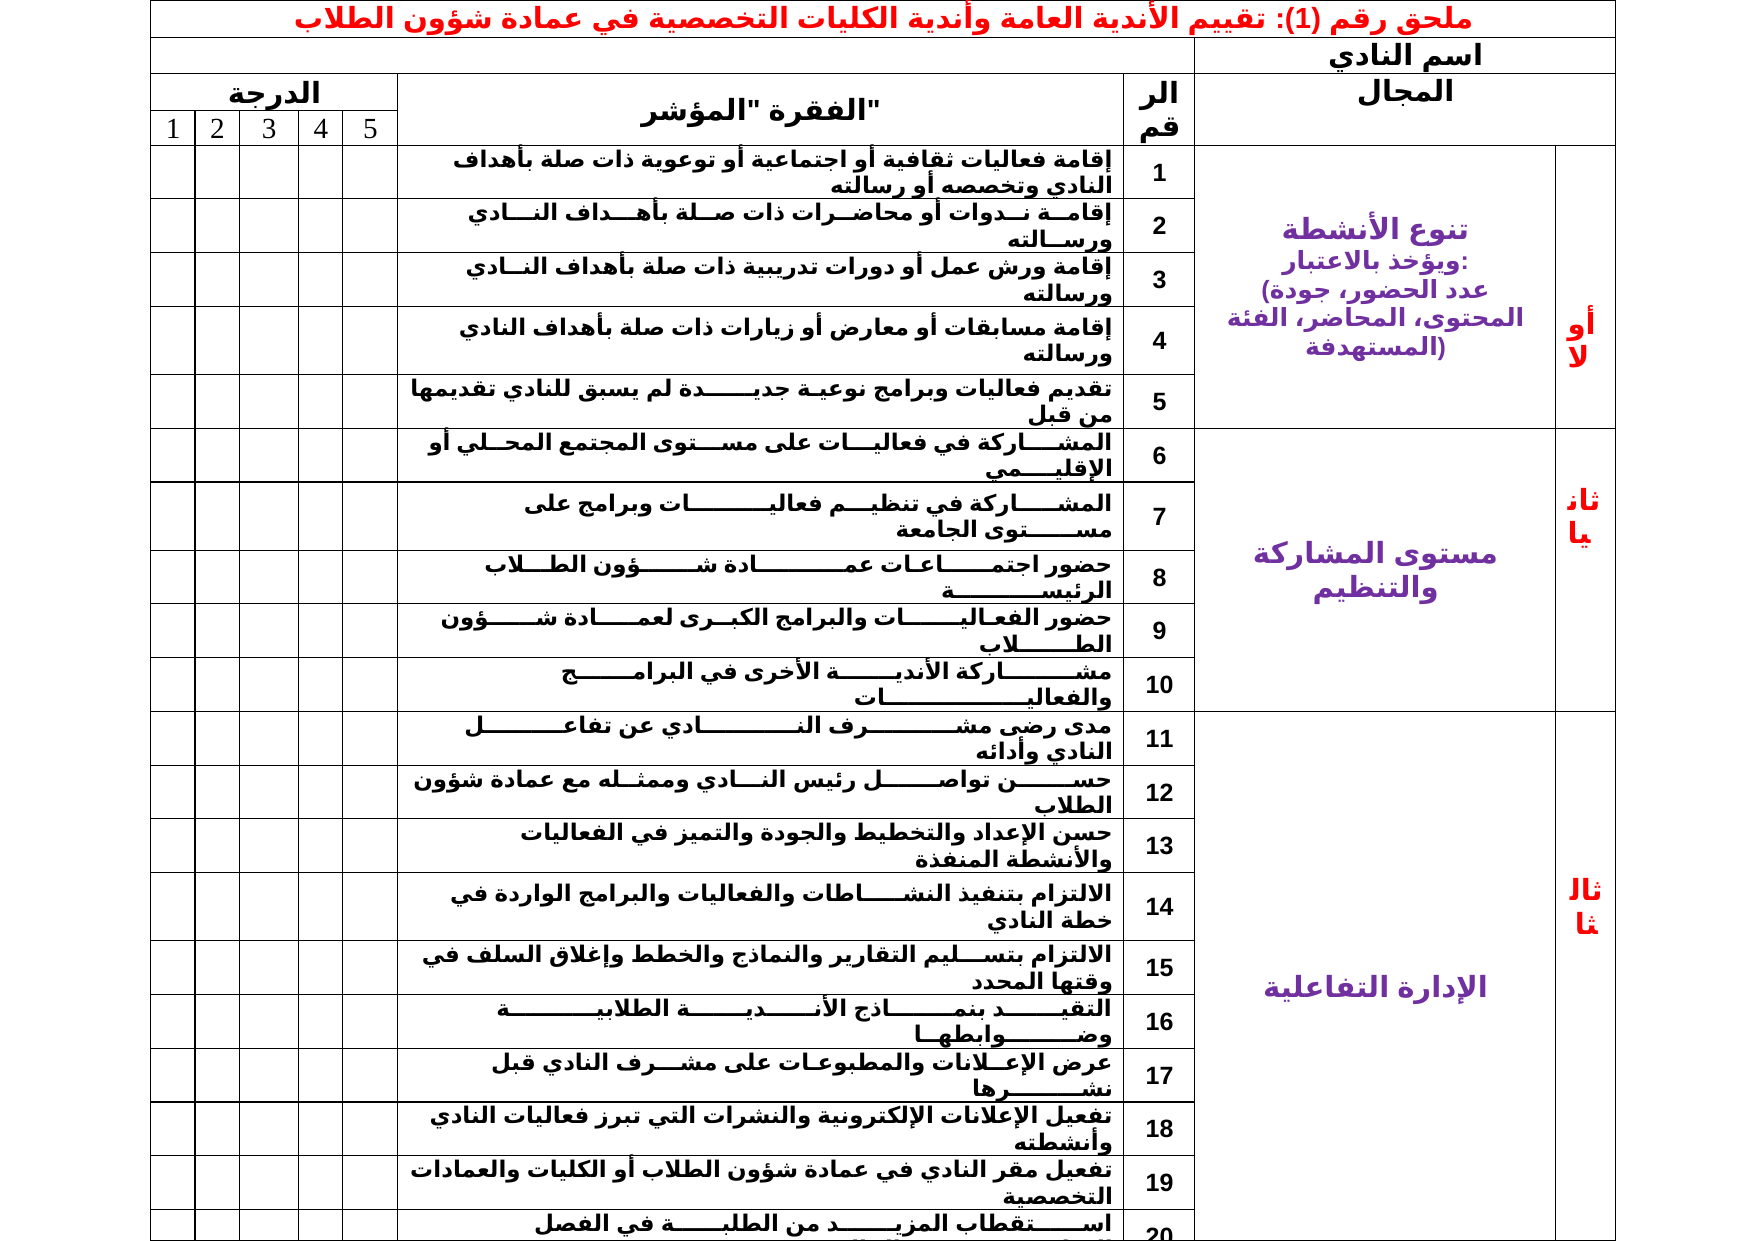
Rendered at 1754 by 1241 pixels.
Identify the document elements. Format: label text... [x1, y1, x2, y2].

table_cell [240, 551, 298, 603]
table_cell [196, 551, 239, 603]
table_cell [151, 819, 194, 872]
table_cell ثالثا [1556, 872, 1615, 940]
table_cell [1556, 429, 1615, 481]
table_cell [240, 658, 298, 711]
table_cell [299, 1156, 342, 1209]
table_cell [1556, 1155, 1615, 1240]
table_cell [151, 1210, 194, 1240]
table_cell [1556, 657, 1615, 711]
table_cell 5 [343, 111, 397, 144]
table_cell [151, 429, 194, 481]
table_cell الالتزام بتنفيذ النشـــــاطات والفعاليات والبرامج الواردة في خطة النادي [398, 873, 1123, 940]
table_cell [299, 1210, 342, 1240]
table_cell أولا [1556, 306, 1615, 374]
table_cell حسن الإعداد والتخطيط والجودة والتميز في الفعاليات والأنشطة المنفذة [398, 819, 1123, 872]
table_cell [196, 873, 239, 940]
table_cell الدرجة [151, 74, 397, 110]
table_cell [196, 483, 239, 549]
table_cell [151, 766, 194, 818]
table_cell [240, 941, 298, 994]
table_cell [343, 483, 397, 549]
table_header ملحق رقم (1): تقييم الأندية العامة وأندية الكليات التخصصية في عمادة شؤون الطلاب [151, 1, 1615, 37]
table_cell 8 [1124, 551, 1194, 603]
table_cell [196, 819, 239, 872]
table_cell [151, 551, 194, 603]
table_cell [196, 307, 239, 374]
table_cell [1556, 1048, 1615, 1101]
table_cell [240, 375, 298, 428]
table_cell 3 [240, 111, 298, 144]
table_cell [196, 766, 239, 818]
table_cell مشـــــــــاركة الأنديـــــــة الأخرى في البرامـــــــج والفعاليــــــــــــــــــات [398, 658, 1123, 711]
table_cell [240, 1156, 298, 1209]
table_cell [299, 483, 342, 549]
table_cell [343, 712, 397, 764]
table_cell [196, 199, 239, 252]
table_cell [343, 819, 397, 872]
table_cell 5 [1124, 375, 1194, 428]
table_cell المشــــاركة في فعاليـــات على مســـتوى المجتمع المحــلي أو الإقليــــمي [398, 429, 1123, 481]
table_cell [240, 146, 298, 198]
table_cell 9 [1124, 604, 1194, 657]
table_cell [151, 1103, 194, 1155]
table_cell [196, 712, 239, 764]
table_cell [343, 551, 397, 603]
table_cell 15 [1124, 941, 1194, 994]
table_cell [1556, 198, 1615, 252]
table_cell 16 [1124, 995, 1194, 1048]
table_cell 11 [1124, 712, 1194, 764]
table_cell مستوى المشاركة والتنظيم [1195, 429, 1555, 711]
table_cell 4 [1124, 307, 1194, 374]
table_cell اســــــتقطاب المزيـــــــد من الطلبــــــة في الفصل الدراســــــــــــــي الحالي [398, 1210, 1123, 1240]
table_cell 4 [299, 111, 342, 144]
table_cell 1 [151, 111, 194, 144]
table_cell [196, 995, 239, 1048]
table_cell [151, 307, 194, 374]
table_cell [240, 1210, 298, 1240]
table_cell عرض الإعــلانات والمطبوعـات على مشـــرف النادي قبل نشـــــــــرها [398, 1049, 1123, 1101]
table_cell [1556, 1101, 1615, 1155]
table_cell [240, 1049, 298, 1101]
table_cell [299, 551, 342, 603]
table_cell [299, 375, 342, 428]
table_cell [240, 429, 298, 481]
table_cell [240, 307, 298, 374]
table_cell [299, 604, 342, 657]
table_cell [151, 658, 194, 711]
table_cell [299, 766, 342, 818]
table_cell [299, 995, 342, 1048]
table_cell 1 [1124, 146, 1194, 198]
table_cell [240, 819, 298, 872]
table_cell [196, 146, 239, 198]
table_cell [151, 1049, 194, 1101]
table_cell إقامة مسابقات أو معارض أو زيارات ذات صلة بأهداف النادي ورسالته [398, 307, 1123, 374]
table_cell [299, 658, 342, 711]
table_cell [1556, 550, 1615, 603]
table_cell إقامة فعاليات ثقافية أو اجتماعية أو توعوية ذات صلة بأهداف النادي وتخصصه أو رسالته [398, 146, 1123, 198]
table_cell [343, 199, 397, 252]
table_cell [196, 658, 239, 711]
table_cell 19 [1124, 1156, 1194, 1209]
table_cell 2 [196, 111, 239, 144]
table_cell [151, 873, 194, 940]
table_cell [299, 819, 342, 872]
table_cell حضور الفعـاليـــــــات والبرامج الكبــرى لعمـــــادة شــــــؤون الطـــــــلاب [398, 604, 1123, 657]
table_cell إقامة ورش عمل أو دورات تدريبية ذات صلة بأهداف النــادي ورسالته [398, 253, 1123, 306]
table_cell [240, 199, 298, 252]
table_cell حســـــــن تواصـــــــل رئيس النـــادي وممثــله مع عمادة شؤون الطلاب [398, 766, 1123, 818]
table_cell [151, 146, 194, 198]
table_cell [196, 1103, 239, 1155]
table_cell 14 [1124, 873, 1194, 940]
table_cell [240, 253, 298, 306]
table_cell 3 [1124, 253, 1194, 306]
table_cell 18 [1124, 1103, 1194, 1155]
table_cell [299, 941, 342, 994]
table_cell 2 [1124, 199, 1194, 252]
table_cell الفقرة "المؤشر" [398, 74, 1123, 144]
table_cell 10 [1124, 658, 1194, 711]
table_cell [196, 1049, 239, 1101]
table_cell المشـــــاركة في تنظيـــم فعاليــــــــــات وبرامج على مســــــتوى الجامعة [398, 483, 1123, 549]
table_cell [151, 199, 194, 252]
table_cell [299, 146, 342, 198]
table_cell [343, 253, 397, 306]
table_cell [196, 375, 239, 428]
table_cell [343, 604, 397, 657]
table_cell [1556, 765, 1615, 818]
table_cell [151, 375, 194, 428]
table_cell [343, 1156, 397, 1209]
table_cell [151, 253, 194, 306]
table_cell [299, 429, 342, 481]
table_cell 6 [1124, 429, 1194, 481]
table_cell [343, 375, 397, 428]
table_cell [299, 873, 342, 940]
table_cell الرقم [1124, 74, 1194, 144]
table_cell تنوع الأنشطة ويؤخذ بالاعتبار: (عدد الحضور، جودة المحتوى، المحاضر، الفئة المستهدفة) [1195, 146, 1555, 428]
table_cell [240, 483, 298, 549]
table_cell [1556, 252, 1615, 306]
table_cell [240, 1103, 298, 1155]
table_cell [343, 146, 397, 198]
table_cell [240, 873, 298, 940]
table_cell [1556, 146, 1615, 198]
table_cell [240, 766, 298, 818]
table_cell [299, 253, 342, 306]
table_cell [1556, 994, 1615, 1048]
table_cell [299, 712, 342, 764]
table_cell [151, 604, 194, 657]
table_cell المجال [1195, 74, 1615, 144]
table_cell [1556, 940, 1615, 994]
table_cell الإدارة التفاعلية [1195, 712, 1555, 1240]
table_cell 20 [1124, 1210, 1194, 1240]
table_cell حضور اجتمــــــاعـات عمـــــــــــادة شـــــــؤون الطـــلاب الرئيســـــــــــة [398, 551, 1123, 603]
table_cell [151, 941, 194, 994]
table_cell [1556, 712, 1615, 764]
table_cell [343, 873, 397, 940]
table_cell [1556, 374, 1615, 428]
table_cell التقيـــــــد بنمــــــــاذج الأنــــــديـــــــة الطلابيـــــــــــة وضـــــــــوابطهــا [398, 995, 1123, 1048]
table_cell [343, 429, 397, 481]
table_cell [196, 429, 239, 481]
table_cell [151, 1156, 194, 1209]
table_cell [343, 1049, 397, 1101]
table_cell [299, 1049, 342, 1101]
table_cell 7 [1124, 483, 1194, 549]
table_cell 13 [1124, 819, 1194, 872]
table_cell [299, 307, 342, 374]
table_cell [151, 712, 194, 764]
table_cell [1556, 818, 1615, 872]
table_cell [240, 712, 298, 764]
table_cell [343, 658, 397, 711]
table_cell اسم النادي [1195, 38, 1615, 73]
table_cell 17 [1124, 1049, 1194, 1101]
table_cell تفعيل الإعلانات الإلكترونية والنشرات التي تبرز فعاليات النادي وأنشطته [398, 1103, 1123, 1155]
table_cell [299, 199, 342, 252]
table_cell تفعيل مقر النادي في عمادة شؤون الطلاب أو الكليات والعمادات التخصصية [398, 1156, 1123, 1209]
table_cell [299, 1103, 342, 1155]
table_cell [240, 604, 298, 657]
table_cell [196, 941, 239, 994]
table_cell إقامــة نــدوات أو محاضــرات ذات صــلة بأهـــداف النـــادي ورســالته [398, 199, 1123, 252]
table_cell [240, 995, 298, 1048]
table_cell [343, 1103, 397, 1155]
table_cell ثانيا [1556, 481, 1615, 549]
table_cell [196, 604, 239, 657]
table_cell تقديم فعاليات وبرامج نوعيـة جديــــــدة لم يسبق للنادي تقديمها من قبل [398, 375, 1123, 428]
table_cell [196, 253, 239, 306]
table_cell الالتزام بتســـليم التقارير والنماذج والخطط وإغلاق السلف في وقتها المحدد [398, 941, 1123, 994]
table_cell [343, 995, 397, 1048]
table_cell [151, 995, 194, 1048]
table_cell [196, 1156, 239, 1209]
table_cell [151, 483, 194, 549]
table_cell مدى رضى مشـــــــــــرف النــــــــــــادي عن تفاعــــــــــل النادي وأدائه [398, 712, 1123, 764]
table_cell [343, 1210, 397, 1240]
table_cell [151, 38, 1194, 73]
table_cell 12 [1124, 766, 1194, 818]
table_cell [343, 941, 397, 994]
table_cell [343, 766, 397, 818]
table_cell [343, 307, 397, 374]
table_cell [196, 1210, 239, 1240]
table_cell [1556, 603, 1615, 657]
